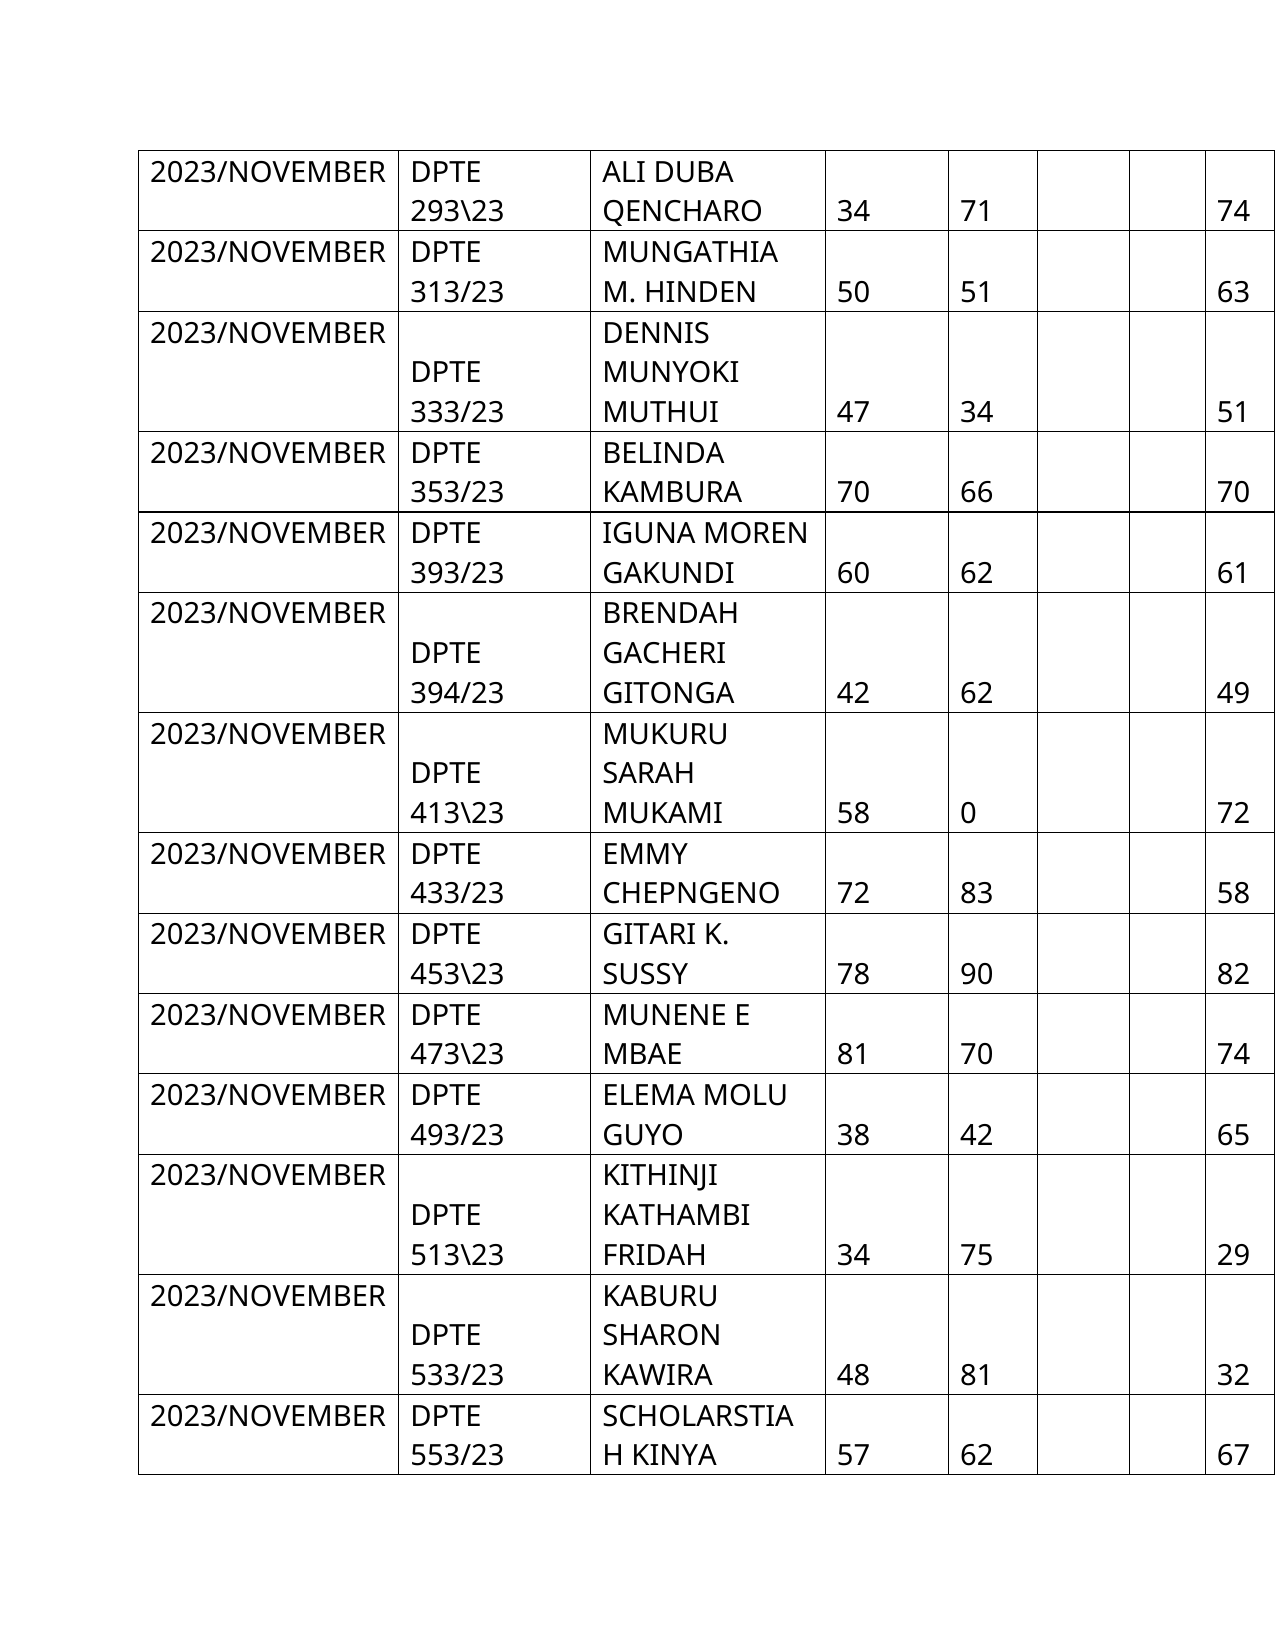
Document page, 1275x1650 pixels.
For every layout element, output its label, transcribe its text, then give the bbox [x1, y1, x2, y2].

table_cell 62 [949, 1395, 1037, 1474]
table_cell [1038, 994, 1129, 1073]
table_cell 29 [1206, 1155, 1274, 1274]
table_cell [1038, 231, 1129, 311]
table_cell 34 [826, 1155, 948, 1274]
table_cell 42 [826, 593, 948, 712]
table_cell MUKURU SARAH MUKAMI [591, 713, 825, 832]
table_cell 34 [949, 312, 1037, 431]
table_cell 70 [826, 432, 948, 511]
table_cell 90 [949, 914, 1037, 993]
table_cell 2023/NOVEMBER [139, 713, 398, 832]
table_cell 2023/NOVEMBER [139, 151, 398, 230]
table_cell [1130, 713, 1205, 832]
table_cell 2023/NOVEMBER [139, 994, 398, 1073]
table_cell [1130, 1155, 1205, 1274]
table_cell ALI DUBA QENCHARO [591, 151, 825, 230]
table_cell DPTE 433/23 [399, 833, 590, 912]
table_cell [1130, 231, 1205, 311]
table_cell DPTE 493/23 [399, 1074, 590, 1154]
table_cell DPTE 353/23 [399, 432, 590, 511]
table_cell [1130, 1395, 1205, 1474]
table_cell IGUNA MOREN GAKUNDI [591, 513, 825, 592]
table_cell 2023/NOVEMBER [139, 593, 398, 712]
table_cell 51 [1206, 312, 1274, 431]
table_cell 81 [826, 994, 948, 1073]
table_cell [1130, 994, 1205, 1073]
table_cell 38 [826, 1074, 948, 1154]
table_cell 66 [949, 432, 1037, 511]
table_cell [1038, 914, 1129, 993]
table_cell [1038, 833, 1129, 912]
table_cell 48 [826, 1275, 948, 1394]
table_cell [1130, 1074, 1205, 1154]
table_cell DPTE 533/23 [399, 1275, 590, 1394]
table_cell [1038, 1155, 1129, 1274]
table_cell DPTE 394/23 [399, 593, 590, 712]
table_cell 61 [1206, 513, 1274, 592]
table_cell DPTE 333/23 [399, 312, 590, 431]
table_cell 58 [826, 713, 948, 832]
table_cell 70 [1206, 432, 1274, 511]
table_cell 60 [826, 513, 948, 592]
table_cell [1038, 593, 1129, 712]
table_cell 0 [949, 713, 1037, 832]
table_cell 81 [949, 1275, 1037, 1394]
table_cell KITHINJI KATHAMBI FRIDAH [591, 1155, 825, 1274]
table_cell 57 [826, 1395, 948, 1474]
table_cell [1038, 312, 1129, 431]
table_cell BRENDAH GACHERI GITONGA [591, 593, 825, 712]
table_cell MUNGATHIA M. HINDEN [591, 231, 825, 311]
table_cell [1038, 1275, 1129, 1394]
table_cell SCHOLARSTIAH KINYA [591, 1395, 825, 1474]
table_cell ELEMA MOLU GUYO [591, 1074, 825, 1154]
table_cell DPTE 393/23 [399, 513, 590, 592]
table_cell DPTE 553/23 [399, 1395, 590, 1474]
table_cell [1130, 312, 1205, 431]
table_cell BELINDA KAMBURA [591, 432, 825, 511]
table_cell 62 [949, 593, 1037, 712]
table_cell 2023/NOVEMBER [139, 914, 398, 993]
table_cell 2023/NOVEMBER [139, 312, 398, 431]
table_cell [1038, 151, 1129, 230]
table_cell 2023/NOVEMBER [139, 513, 398, 592]
table_cell DPTE 313/23 [399, 231, 590, 311]
table_cell 78 [826, 914, 948, 993]
table_cell 2023/NOVEMBER [139, 1074, 398, 1154]
table_cell DENNIS MUNYOKI MUTHUI [591, 312, 825, 431]
table_cell 34 [826, 151, 948, 230]
table_cell [1038, 1074, 1129, 1154]
table_cell [1038, 713, 1129, 832]
table_cell 71 [949, 151, 1037, 230]
table_cell 62 [949, 513, 1037, 592]
table_cell 70 [949, 994, 1037, 1073]
table_cell 65 [1206, 1074, 1274, 1154]
table_cell 50 [826, 231, 948, 311]
table_cell [1130, 593, 1205, 712]
table_cell 74 [1206, 151, 1274, 230]
table_cell [1038, 1395, 1129, 1474]
table_cell 72 [826, 833, 948, 912]
table_cell 2023/NOVEMBER [139, 432, 398, 511]
table_cell 51 [949, 231, 1037, 311]
table_cell 2023/NOVEMBER [139, 1275, 398, 1394]
table_cell KABURU SHARON KAWIRA [591, 1275, 825, 1394]
table_cell [1038, 513, 1129, 592]
table_cell DPTE 473\23 [399, 994, 590, 1073]
table_cell 67 [1206, 1395, 1274, 1474]
table_cell DPTE 513\23 [399, 1155, 590, 1274]
table_cell [1130, 1275, 1205, 1394]
table_cell 83 [949, 833, 1037, 912]
table_cell EMMY CHEPNGENO [591, 833, 825, 912]
table_cell 42 [949, 1074, 1037, 1154]
table_cell 2023/NOVEMBER [139, 231, 398, 311]
table_cell [1130, 914, 1205, 993]
table_cell 75 [949, 1155, 1037, 1274]
table_cell 63 [1206, 231, 1274, 311]
table_cell [1130, 833, 1205, 912]
table_cell DPTE 413\23 [399, 713, 590, 832]
table_cell 2023/NOVEMBER [139, 833, 398, 912]
table_cell [1130, 513, 1205, 592]
table_cell 2023/NOVEMBER [139, 1395, 398, 1474]
table_cell [1130, 151, 1205, 230]
table_cell [1130, 432, 1205, 511]
table_cell MUNENE E MBAE [591, 994, 825, 1073]
table_cell 58 [1206, 833, 1274, 912]
table_cell DPTE 293\23 [399, 151, 590, 230]
table_cell 49 [1206, 593, 1274, 712]
table_cell DPTE 453\23 [399, 914, 590, 993]
table_cell 74 [1206, 994, 1274, 1073]
table_cell 47 [826, 312, 948, 431]
table_cell 2023/NOVEMBER [139, 1155, 398, 1274]
table_cell GITARI K. SUSSY [591, 914, 825, 993]
table_cell 82 [1206, 914, 1274, 993]
table_cell 72 [1206, 713, 1274, 832]
table_cell [1038, 432, 1129, 511]
table_cell 32 [1206, 1275, 1274, 1394]
